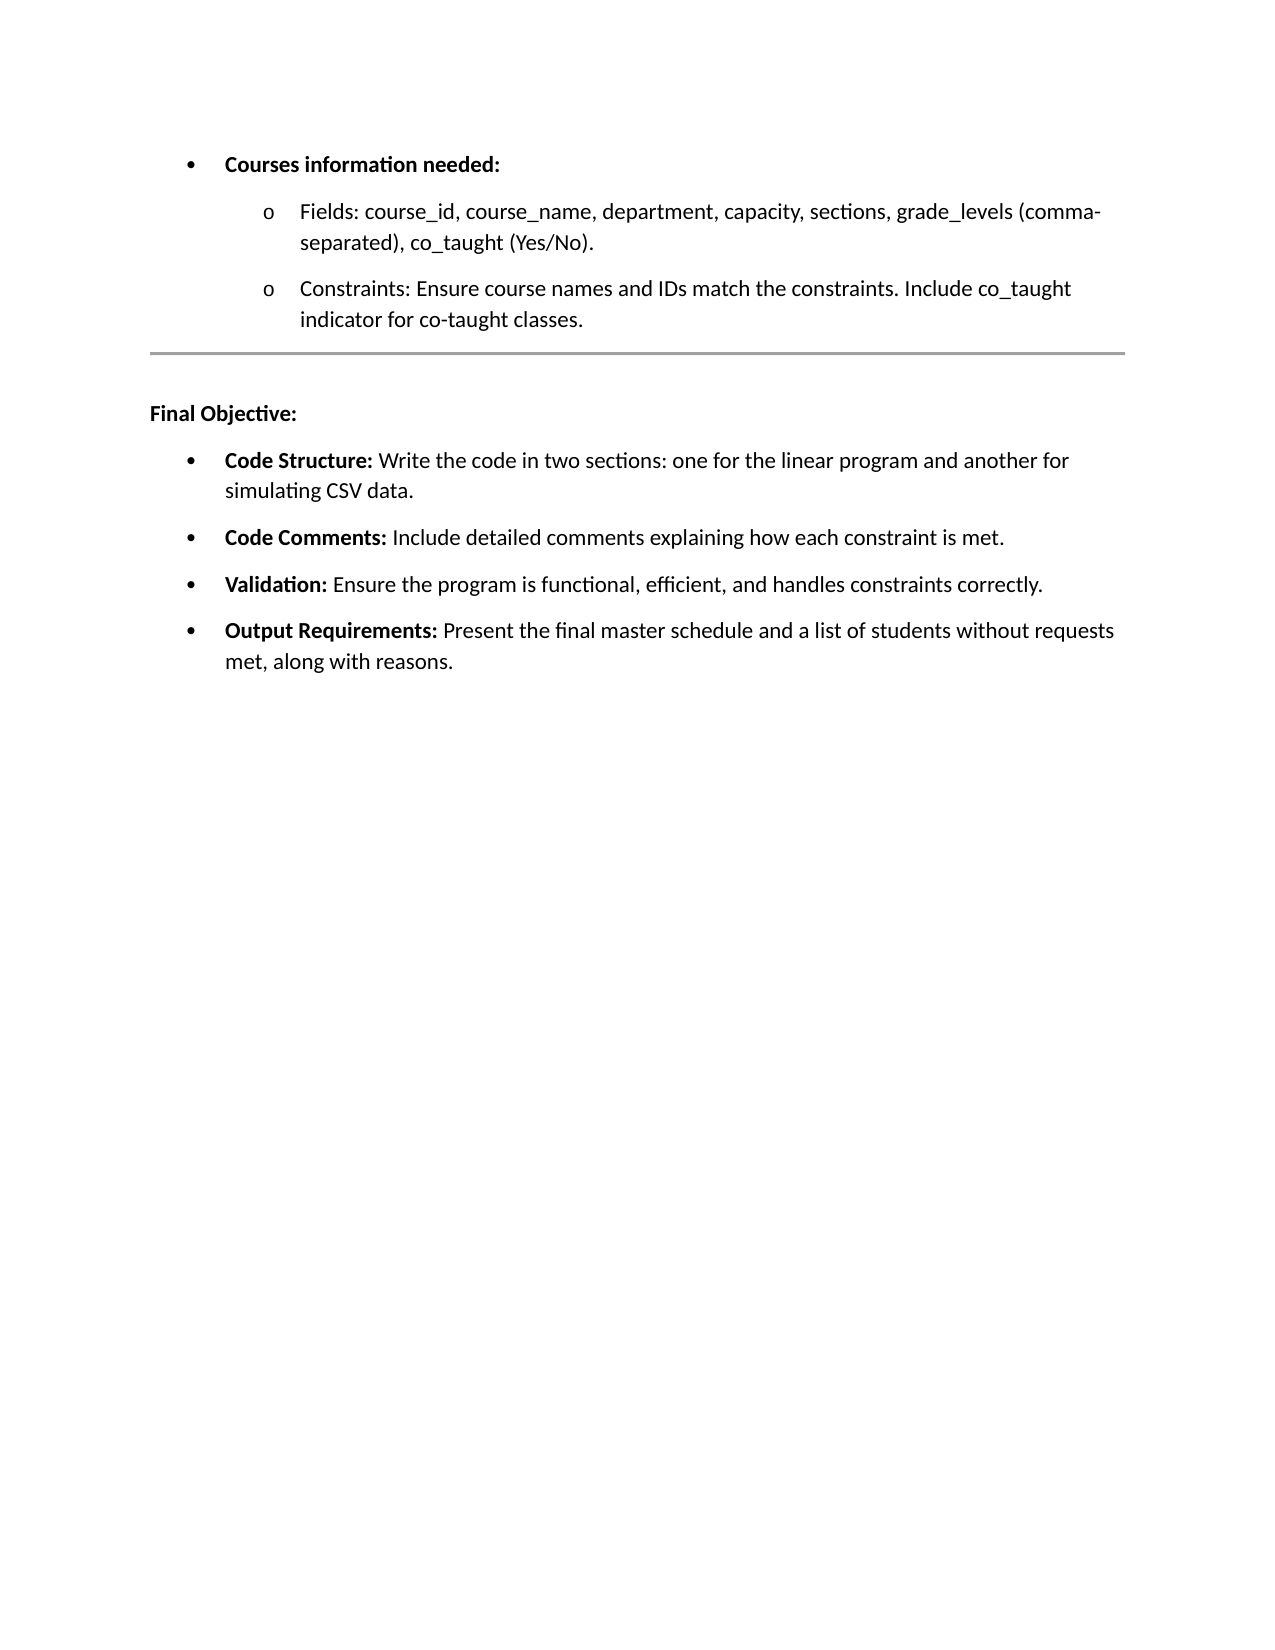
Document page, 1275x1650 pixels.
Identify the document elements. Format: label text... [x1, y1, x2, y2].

list Constraints: Ensure course names and IDs match the constraints. Include co_taught indicator for co-taught classes. [262, 274, 1125, 333]
list Courses information needed: [187, 150, 1125, 178]
list Output Requirements: Present the final master schedule and a list of students without requests met, along with reasons. [187, 617, 1125, 675]
list Fields: course_id, course_name, department, capacity, sections, grade_levels (comma-separated), co_taught (Yes/No). [262, 197, 1125, 256]
list Code Comments: Include detailed comments explaining how each constraint is met. [187, 523, 1125, 551]
list Code Structure: Write the code in two sections: one for the linear program and another for simulating CSV data. [187, 446, 1125, 504]
list Validation: Ensure the program is functional, efficient, and handles constraints correctly. [187, 570, 1125, 598]
text Final Objective: [150, 399, 1125, 427]
